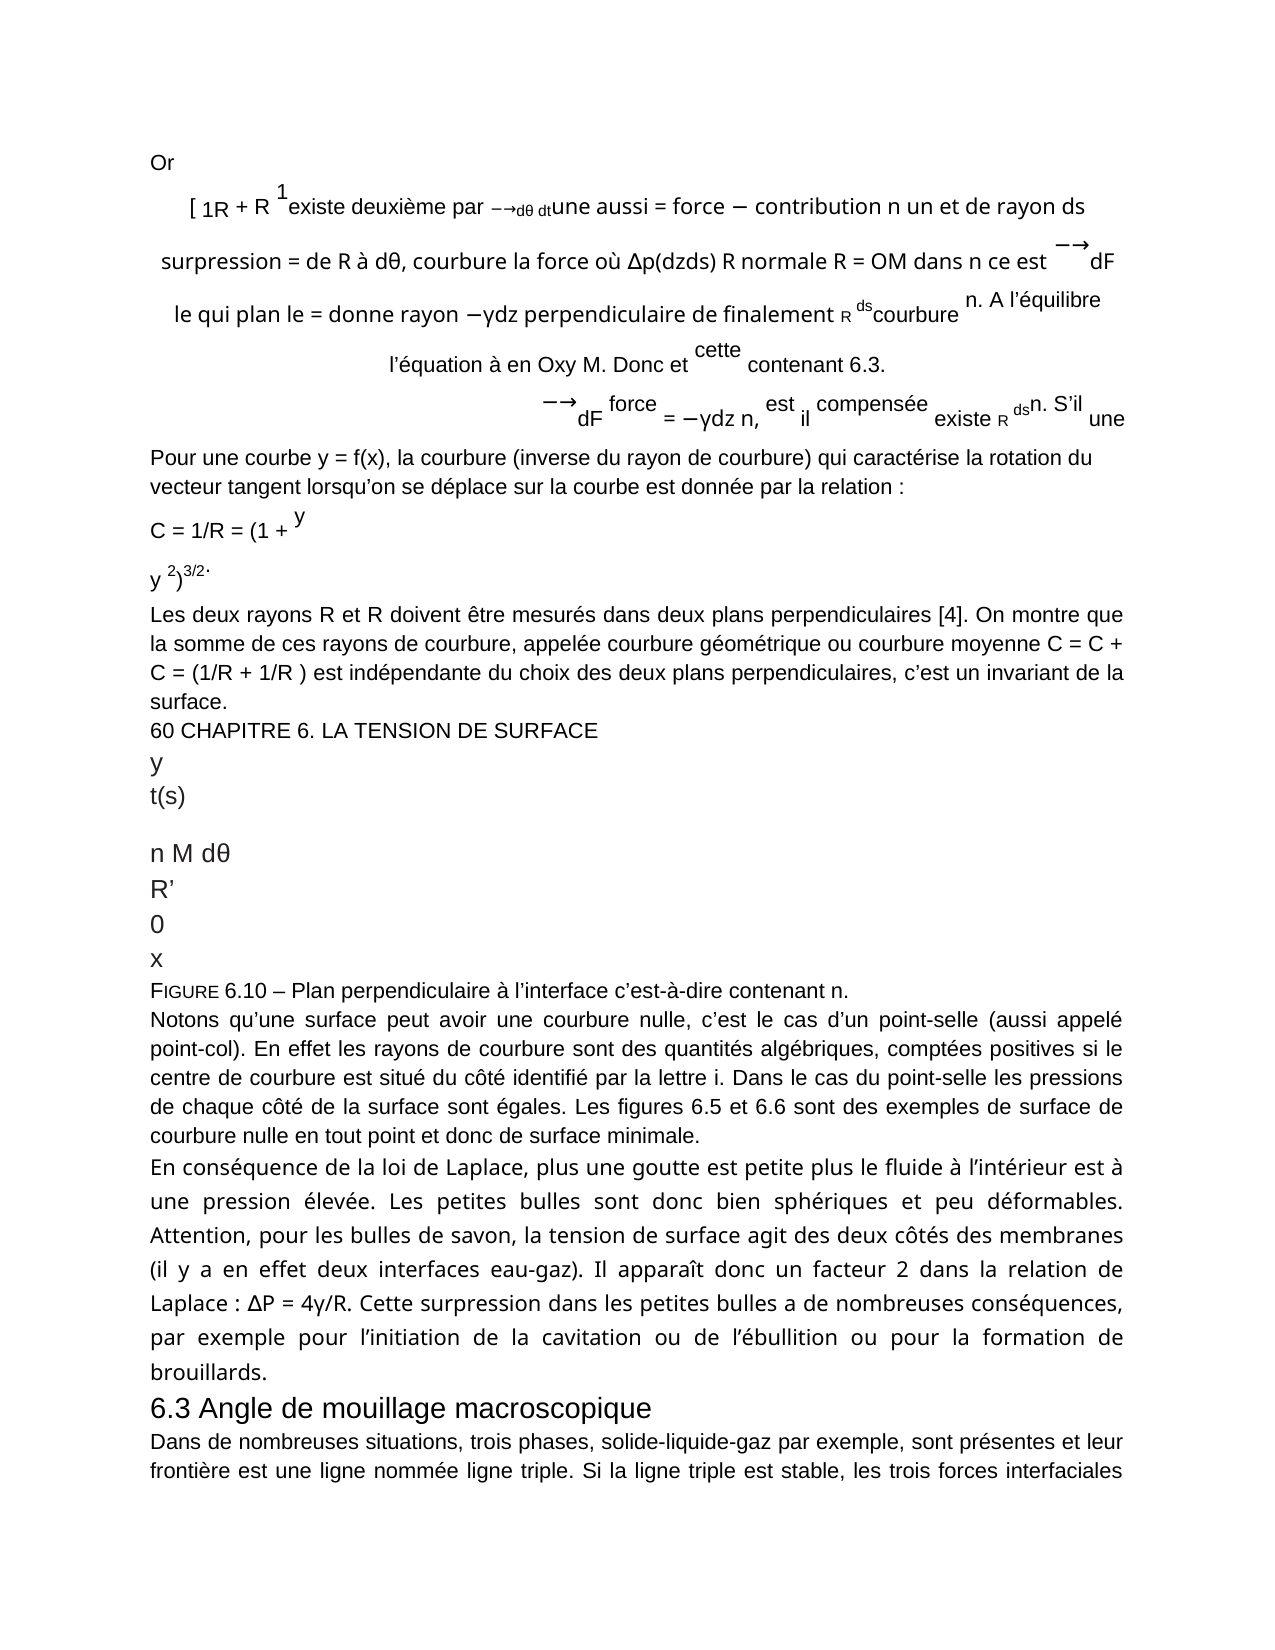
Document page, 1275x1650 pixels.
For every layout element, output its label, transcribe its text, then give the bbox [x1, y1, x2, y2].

text [ 1R + R 1existe deuxième par −→dθ dtune aussi = force − contribution n un et de rayon ds surpression = de R à dθ, courbure la force où ∆p(dzds) R normale R = OM dans n ce est −→dF le qui plan le = donne rayon −γdz perpendiculaire de finalement R dscourbure n. A l’équilibre l’équation à en Oxy M. Donc et cette contenant 6.3. [150, 179, 1125, 380]
text x [150, 943, 1125, 973]
text C = 1/R = (1 + y [150, 503, 1125, 546]
text 60 CHAPITRE 6. LA TENSION DE SURFACE [150, 718, 1125, 743]
text 0 [150, 909, 1125, 939]
text R’ [150, 874, 1125, 904]
text FIGURE 6.10 – Plan perpendiculaire à l’interface c’est-à-dire contenant n. [150, 978, 1125, 1003]
text t(s) [150, 781, 1125, 830]
text n M dθ [150, 838, 1125, 870]
text Notons qu’une surface peut avoir une courbure nulle, c’est le cas d’un point-selle (aussi appelé point-col). En effet les rayons de courbure sont des quantités algébriques, comptées positives si le centre de courbure est situé du côté identifié par la lettre i. Dans le cas du point-selle les pressions de chaque côté de la surface sont égales. Les figures 6.5 et 6.6 sont des exemples de surface de courbure nulle en tout point et donc de surface minimale. [150, 1007, 1125, 1148]
text y [150, 747, 1125, 777]
text 6.3 Angle de mouillage macroscopique [150, 1391, 1125, 1424]
text Les deux rayons R et R doivent être mesurés dans deux plans perpendiculaires [4]. On montre que la somme de ces rayons de courbure, appelée courbure géométrique ou courbure moyenne C = C + C = (1/R + 1/R ) est indépendante du choix des deux plans perpendiculaires, c’est un invariant de la surface. [150, 602, 1125, 714]
text −→dF force = −γdz n, est il compensée existe R dsn. S’il une [150, 386, 1125, 437]
text En conséquence de la loi de Laplace, plus une goutte est petite plus le fluide à l’intérieur est à une pression élevée. Les petites bulles sont donc bien sphériques et peu déformables. Attention, pour les bulles de savon, la tension de surface agit des deux côtés des membranes (il y a en effet deux interfaces eau-gaz). Il apparaît donc un facteur 2 dans la relation de Laplace : ∆P = 4γ/R. Cette surpression dans les petites bulles a de nombreuses conséquences, par exemple pour l’initiation de la cavitation ou de l’ébullition ou pour la formation de brouillards. [150, 1151, 1125, 1386]
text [150, 1429, 1125, 1483]
text y 2)3/2. [150, 552, 1125, 596]
text Pour une courbe y = f(x), la courbure (inverse du rayon de courbure) qui caractérise la rotation du vecteur tangent lorsqu’on se déplace sur la courbe est donnée par la relation : [150, 445, 1125, 499]
text Or [150, 150, 1125, 175]
